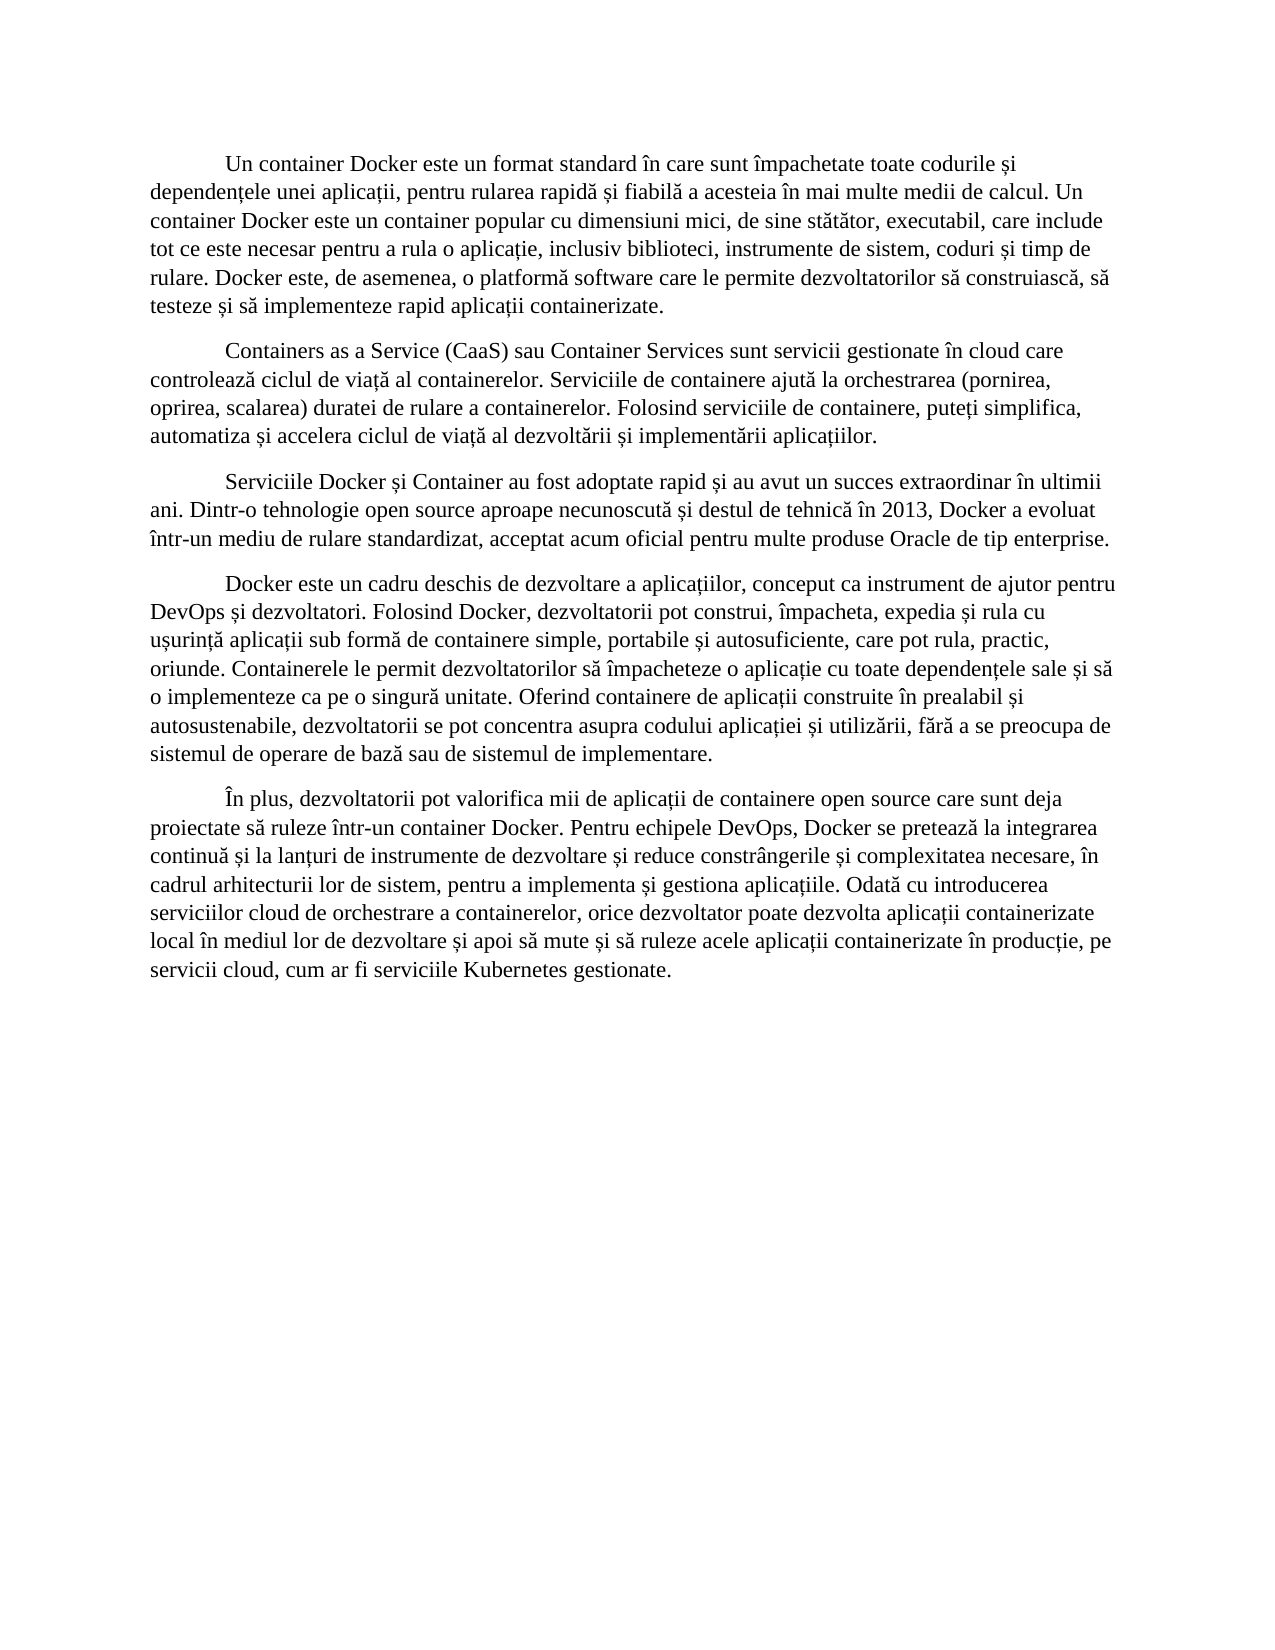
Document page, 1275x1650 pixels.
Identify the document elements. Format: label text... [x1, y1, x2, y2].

text În plus, dezvoltatorii pot valorifica mii de aplicații de containere open source care sunt deja proiectate să ruleze într-un container Docker. Pentru echipele DevOps, Docker se pretează la integrarea continuă și la lanțuri de instrumente de dezvoltare și reduce constrângerile și complexitatea necesare, în cadrul arhitecturii lor de sistem, pentru a implementa și gestiona aplicațiile. Odată cu introducerea serviciilor cloud de orchestrare a containerelor, orice dezvoltator poate dezvolta aplicații containerizate local în mediul lor de dezvoltare și apoi să mute și să ruleze acele aplicații containerizate în producție, pe servicii cloud, cum ar fi serviciile Kubernetes gestionate. [150, 785, 1125, 982]
text Serviciile Docker și Container au fost adoptate rapid și au avut un succes extraordinar în ultimii ani. Dintr-o tehnologie open source aproape necunoscută și destul de tehnică în 2013, Docker a evoluat într-un mediu de rulare standardizat, acceptat acum oficial pentru multe produse Oracle de tip enterprise. [150, 468, 1125, 551]
text Containers as a Service (CaaS) sau Container Services sunt servicii gestionate în cloud care controlează ciclul de viață al containerelor. Serviciile de containere ajută la orchestrarea (pornirea, oprirea, scalarea) duratei de rulare a containerelor. Folosind serviciile de containere, puteți simplifica, automatiza și accelera ciclul de viață al dezvoltării și implementării aplicațiilor. [150, 337, 1125, 449]
text Docker este un cadru deschis de dezvoltare a aplicațiilor, conceput ca instrument de ajutor pentru DevOps și dezvoltatori. Folosind Docker, dezvoltatorii pot construi, împacheta, expedia și rula cu ușurință aplicații sub formă de containere simple, portabile și autosuficiente, care pot rula, practic, oriunde. Containerele le permit dezvoltatorilor să împacheteze o aplicație cu toate dependențele sale și să o implementeze ca pe o singură unitate. Oferind containere de aplicații construite în prealabil și autosustenabile, dezvoltatorii se pot concentra asupra codului aplicației și utilizării, fără a se preocupa de sistemul de operare de bază sau de sistemul de implementare. [150, 570, 1125, 767]
